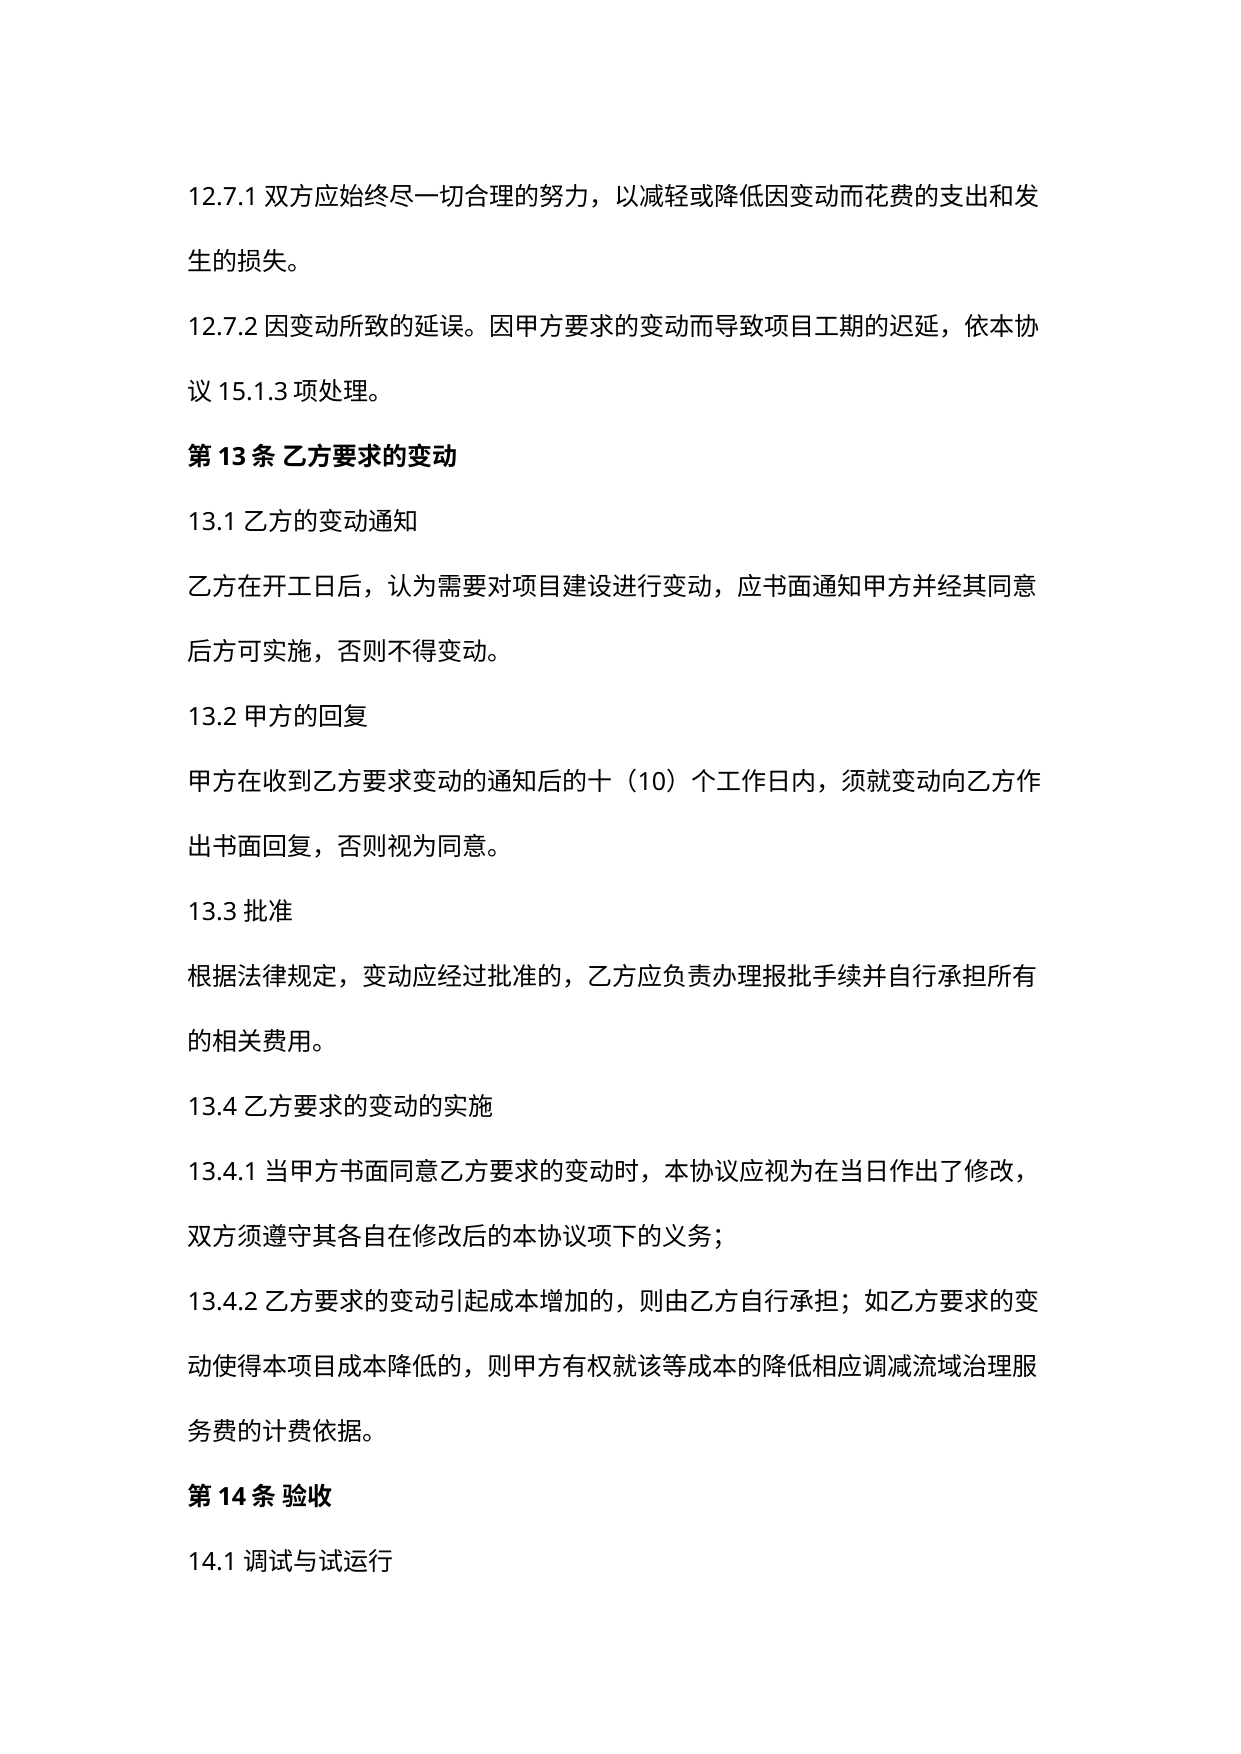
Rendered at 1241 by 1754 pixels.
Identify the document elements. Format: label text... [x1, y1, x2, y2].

text 12.7.2 因变动所致的延误。因甲方要求的变动而导致项目工期的迟延，依本协议15.1.3项处理。 [187, 292, 1053, 422]
text 13.4 乙方要求的变动的实施 [187, 1072, 1053, 1137]
text 13.2 甲方的回复 [187, 682, 1053, 747]
text 甲方在收到乙方要求变动的通知后的十（10）个工作日内，须就变动向乙方作出书面回复，否则视为同意。 [187, 747, 1053, 877]
subtitle 第13条 乙方要求的变动 [187, 422, 1053, 487]
subtitle 第14条 验收 [187, 1462, 1053, 1527]
text 13.4.1 当甲方书面同意乙方要求的变动时，本协议应视为在当日作出了修改，双方须遵守其各自在修改后的本协议项下的义务； [187, 1137, 1053, 1267]
text 14.1 调试与试运行 [187, 1527, 1053, 1592]
text 12.7.1 双方应始终尽一切合理的努力，以减轻或降低因变动而花费的支出和发生的损失。 [187, 162, 1053, 292]
text 乙方在开工日后，认为需要对项目建设进行变动，应书面通知甲方并经其同意后方可实施，否则不得变动。 [187, 552, 1053, 682]
text 根据法律规定，变动应经过批准的，乙方应负责办理报批手续并自行承担所有的相关费用。 [187, 942, 1053, 1072]
text 13.4.2 乙方要求的变动引起成本增加的，则由乙方自行承担；如乙方要求的变动使得本项目成本降低的，则甲方有权就该等成本的降低相应调减流域治理服务费的计费依据。 [187, 1267, 1053, 1462]
text 13.3 批准 [187, 877, 1053, 942]
text 13.1 乙方的变动通知 [187, 487, 1053, 552]
